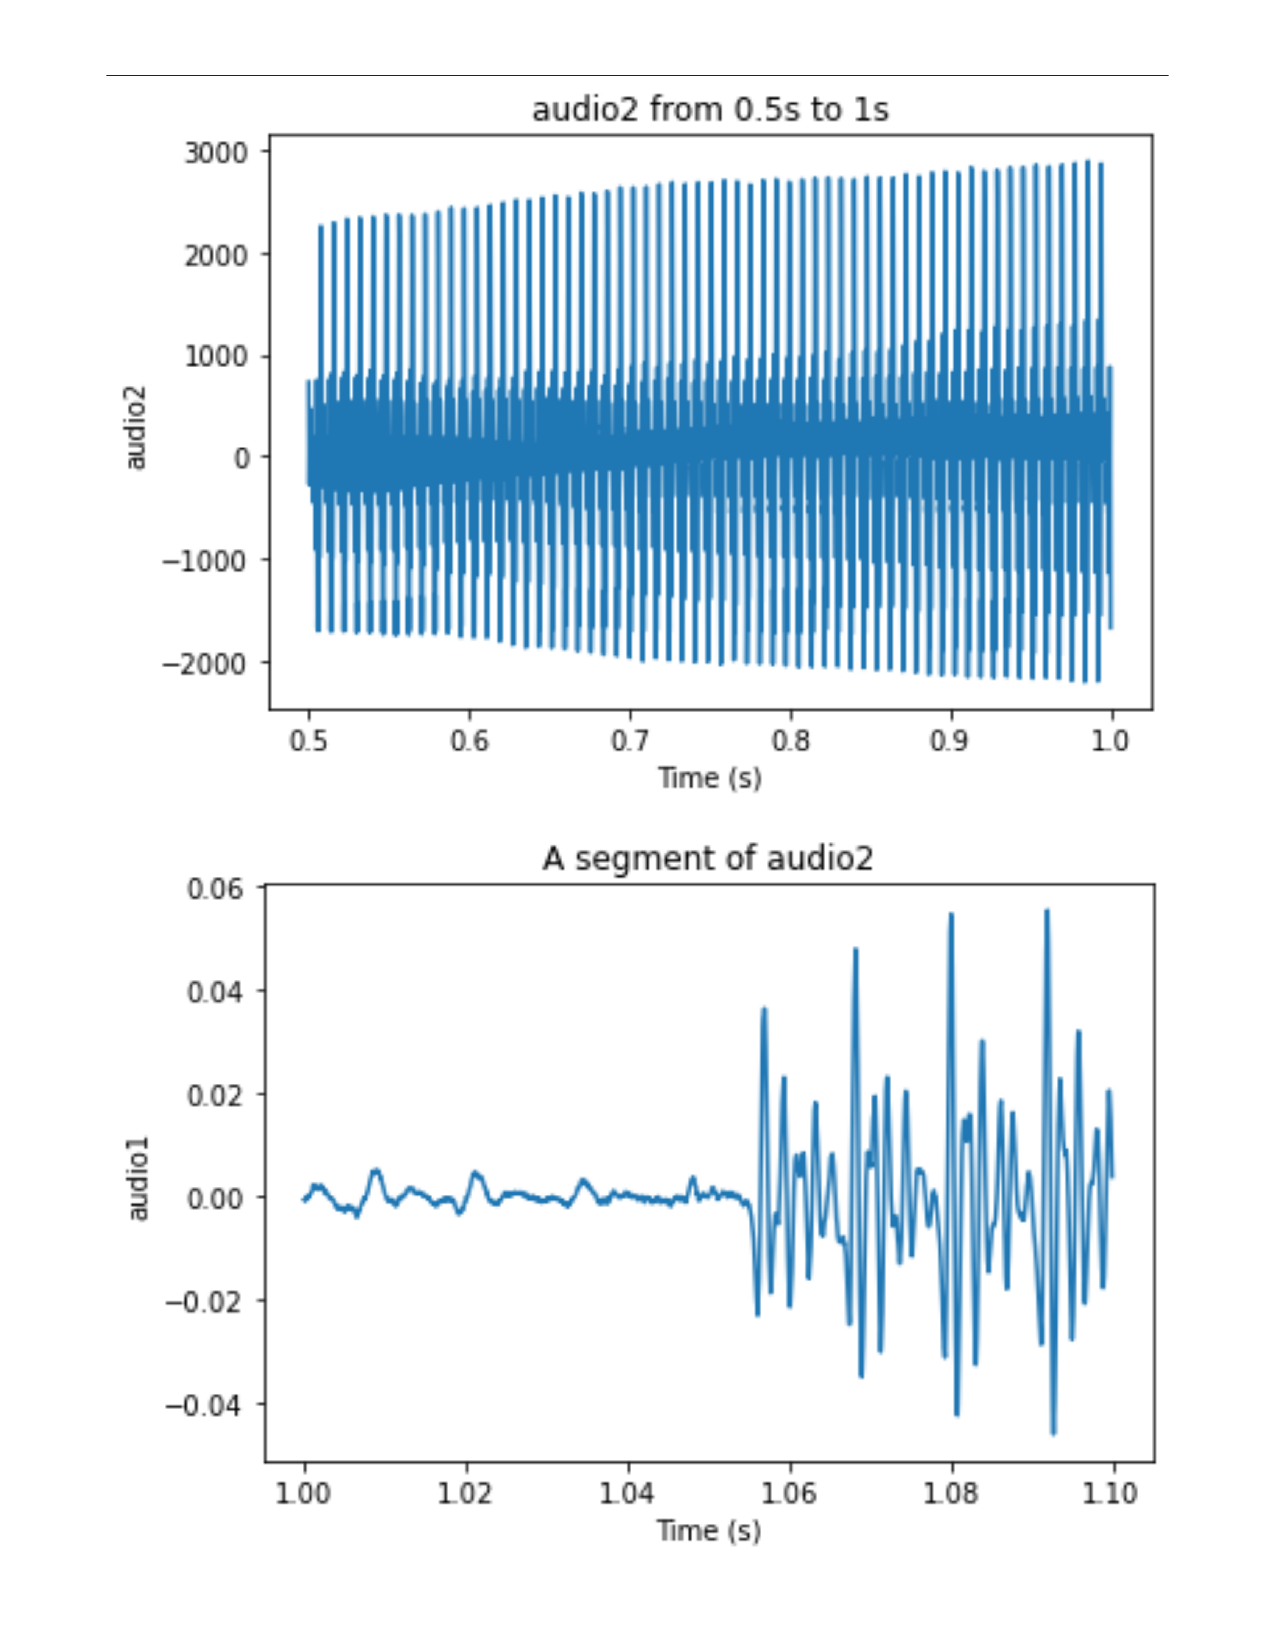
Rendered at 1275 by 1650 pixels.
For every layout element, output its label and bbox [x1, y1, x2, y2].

picture [107, 825, 1168, 1560]
picture [106, 75, 1169, 807]
